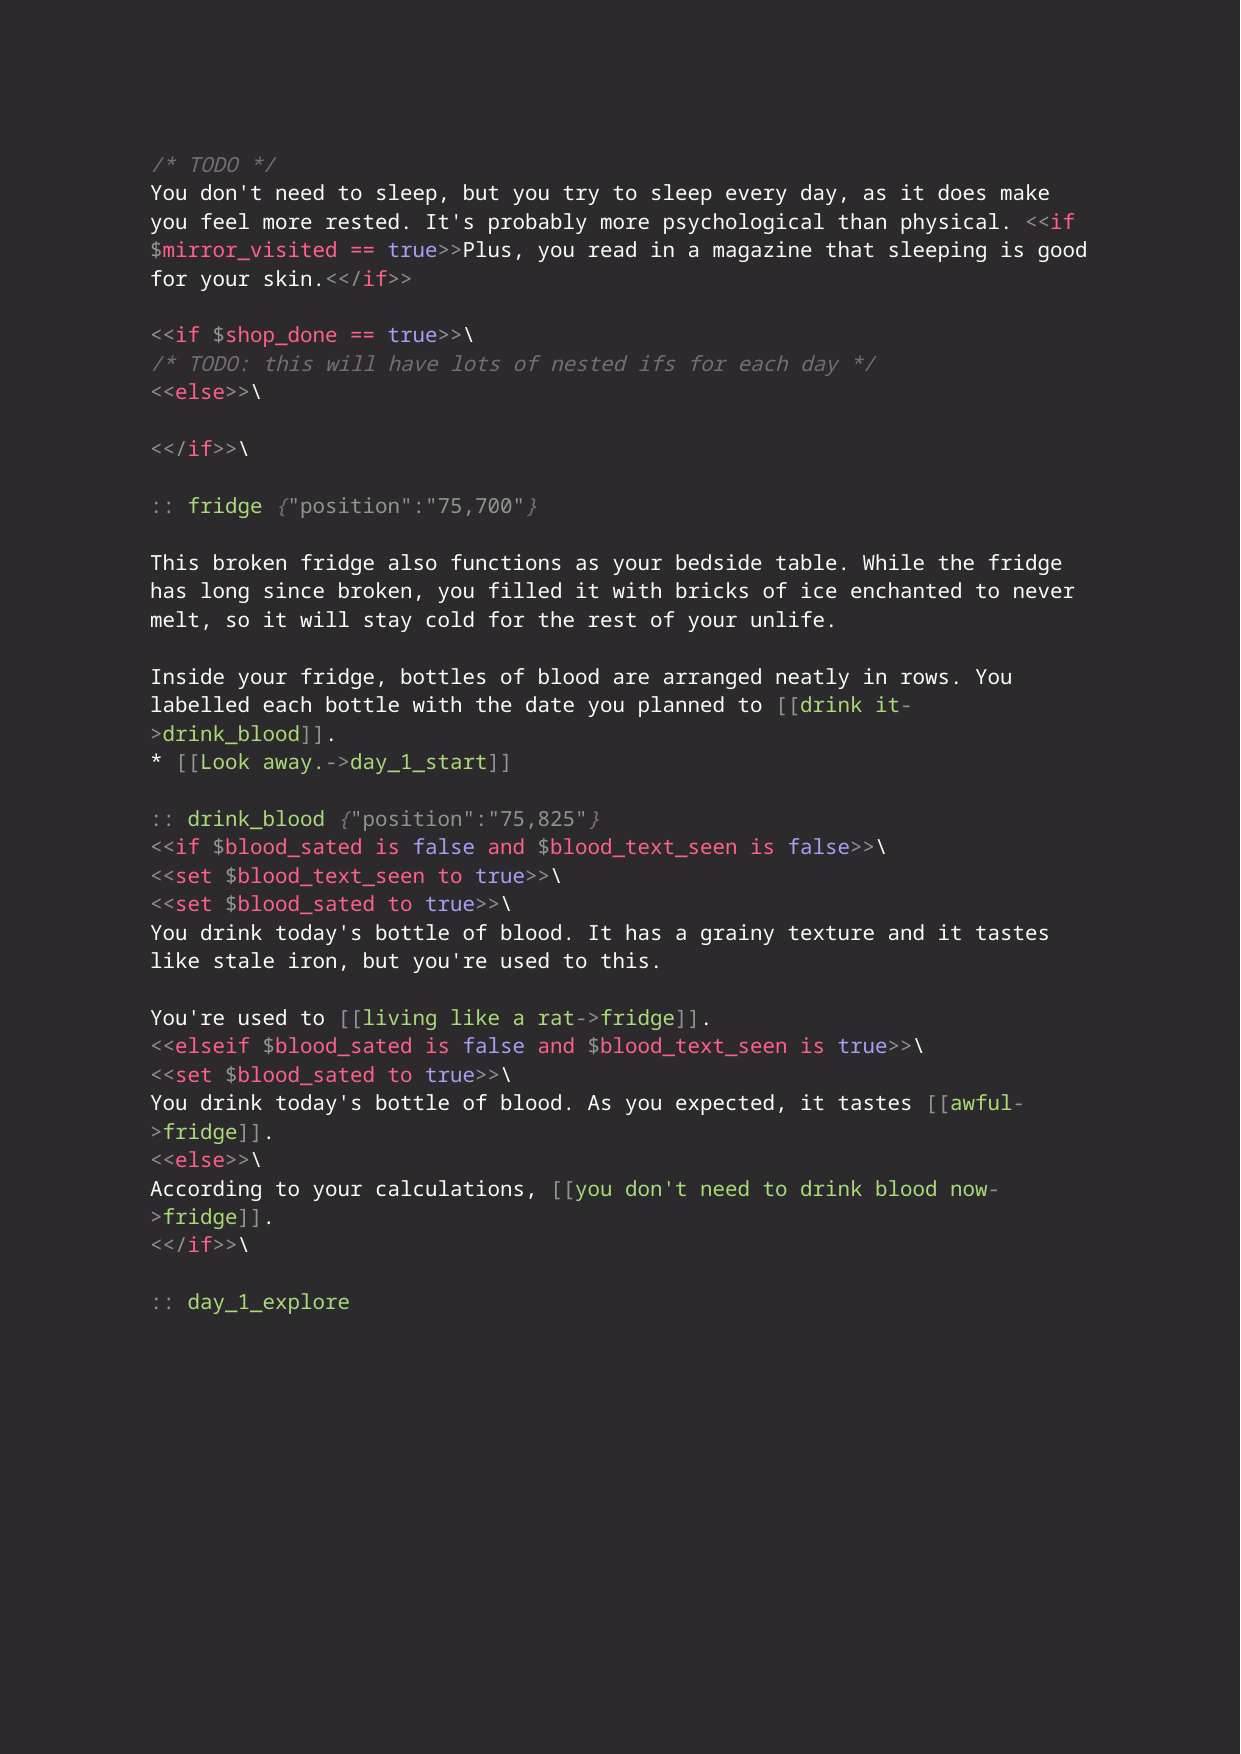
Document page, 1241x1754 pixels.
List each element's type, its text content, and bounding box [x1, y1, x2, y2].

text :: day_1_explore [150, 1287, 1090, 1316]
text <<else>>\ [150, 1145, 1090, 1174]
text /* TODO */ [150, 150, 1090, 178]
text * [[Look away.->day_1_start]] [150, 747, 1090, 776]
text :: fridge {"position":"75,700"} [150, 491, 1090, 520]
text <<elseif $blood_sated is false and $blood_text_seen is true>>\ [150, 1032, 1090, 1060]
text According to your calculations, [[you don't need to drink blood now->fridge]]. [150, 1174, 1090, 1231]
text You're used to [[living like a rat->fridge]]. [150, 1003, 1090, 1032]
text <<set $blood_sated to true>>\ [150, 1060, 1090, 1088]
text <<if $shop_done == true>>\ [150, 321, 1090, 349]
text <<else>>\ [150, 377, 1090, 406]
text Inside your fridge, bottles of blood are arranged neatly in rows. You labelled each bottle with the date you planned to [[drink it->drink_blood]]. [150, 662, 1090, 747]
text <<set $blood_text_seen to true>>\ [150, 861, 1090, 889]
text You don't need to sleep, but you try to sleep every day, as it does make you feel more rested. It's probably more psychological than physical. <<if $mirror_visited == true>>Plus, you read in a magazine that sleeping is good for your skin.<</if>> [150, 178, 1090, 292]
text /* TODO: this will have lots of nested ifs for each day */ [150, 349, 1090, 377]
text This broken fridge also functions as your bedside table. While the fridge has long since broken, you filled it with bricks of ice enchanted to never melt, so it will stay cold for the rest of your unlife. [150, 548, 1090, 633]
text <<if $blood_sated is false and $blood_text_seen is false>>\ [150, 832, 1090, 861]
text <</if>>\ [150, 434, 1090, 463]
text You drink today's bottle of blood. As you expected, it tastes [[awful->fridge]]. [150, 1088, 1090, 1145]
text <</if>>\ [150, 1231, 1090, 1259]
text You drink today's bottle of blood. It has a grainy texture and it tastes like stale iron, but you're used to this. [150, 918, 1090, 975]
text <<set $blood_sated to true>>\ [150, 889, 1090, 918]
text :: drink_blood {"position":"75,825"} [150, 804, 1090, 832]
